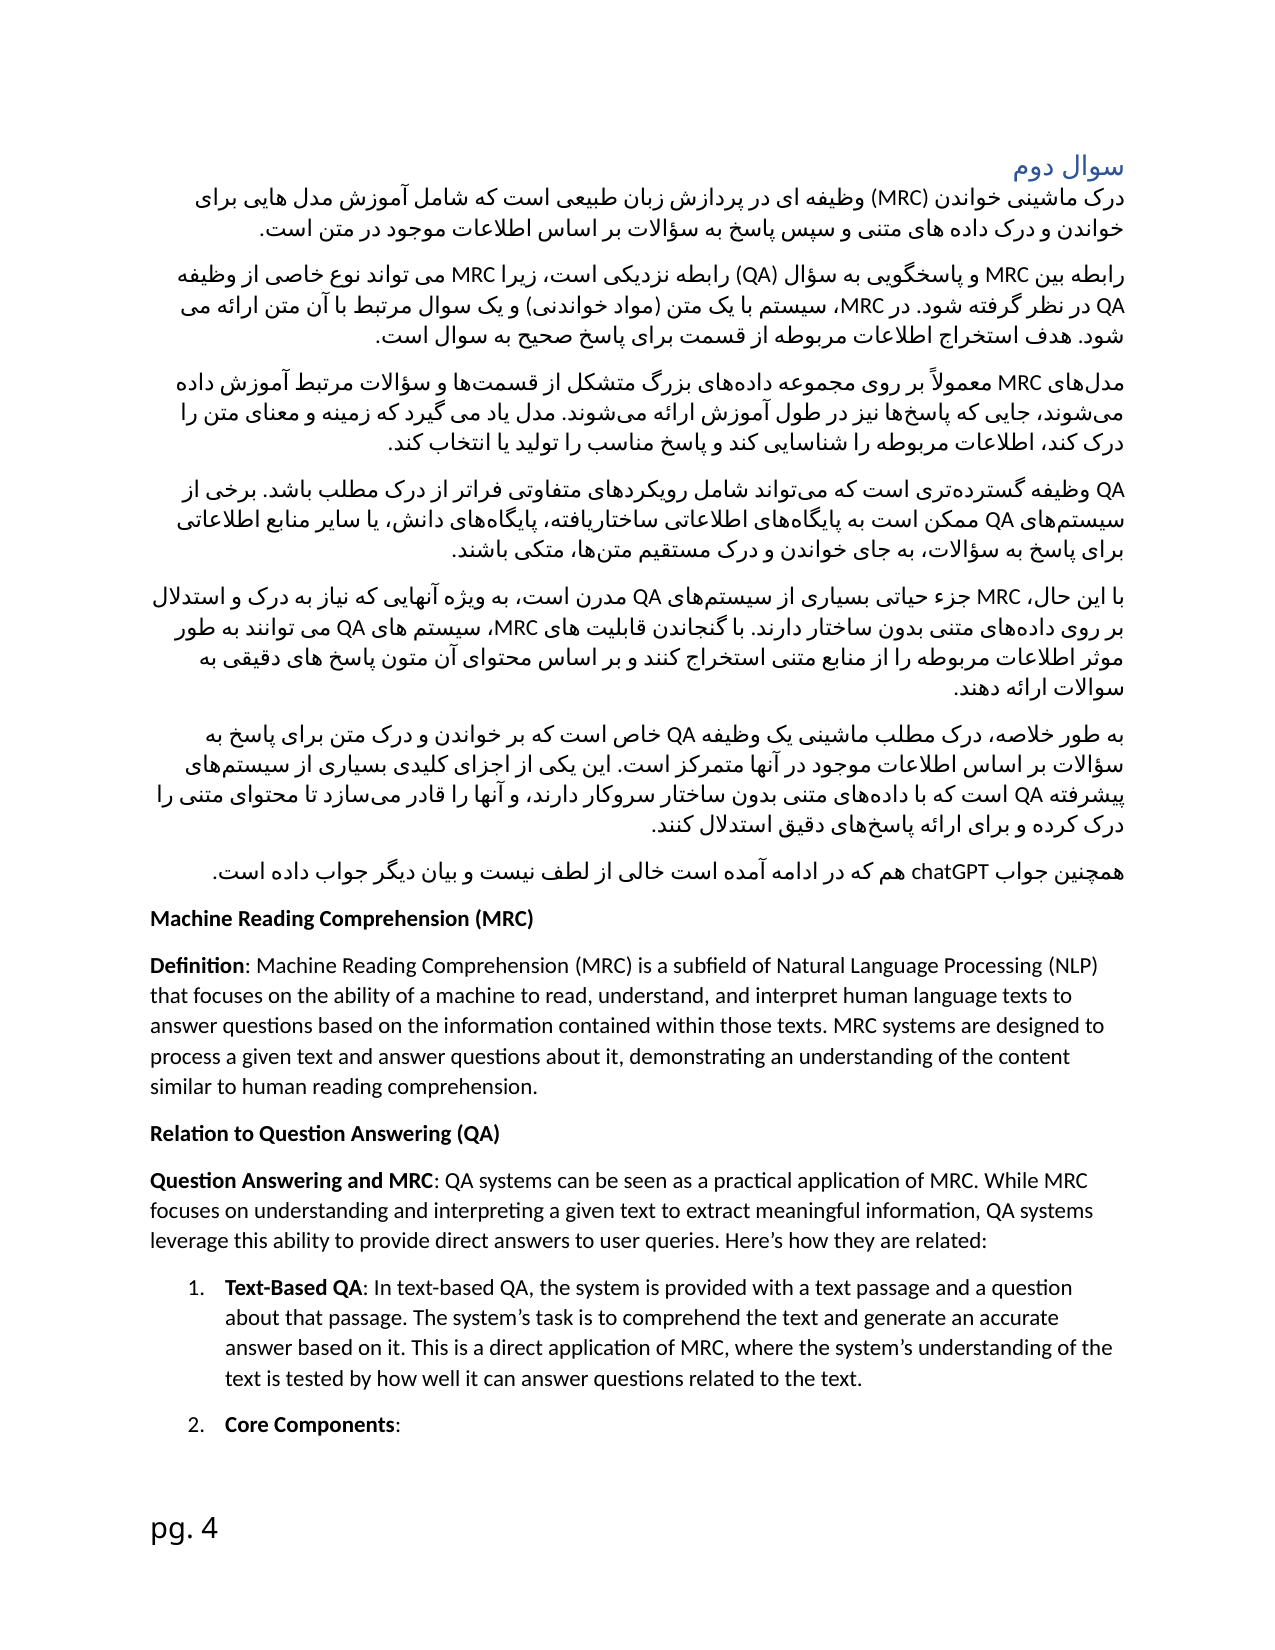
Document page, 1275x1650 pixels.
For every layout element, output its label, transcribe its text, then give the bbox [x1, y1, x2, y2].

text Definition: Machine Reading Comprehension (MRC) is a subfield of Natural Language Processing (NLP) that focuses on the ability of a machine to read, understand, and interpret human language texts to answer questions based on the information contained within those texts. MRC systems are designed to process a given text and answer questions about it, demonstrating an understanding of the content similar to human reading comprehension. [150, 951, 1125, 1100]
list Core Components: [187, 1411, 1125, 1439]
text Question Answering and MRC: QA systems can be seen as a practical application of MRC. While MRC focuses on understanding and interpreting a given text to extract meaningful information, QA systems leverage this ability to provide direct answers to user queries. Here’s how they are related: [150, 1166, 1125, 1254]
text همچنین جواب chatGPT هم که در ادامه آمده است خالی از لطف نیست و بیان دیگر جواب داده است. [150, 857, 1125, 886]
list Text-Based QA: In text-based QA, the system is provided with a text passage and a question about that passage. The system’s task is to comprehend the text and generate an accurate answer based on it. This is a direct application of MRC, where the system’s understanding of the text is tested by how well it can answer questions related to the text. [187, 1273, 1125, 1392]
subtitle سوال دوم [150, 150, 1125, 181]
text به طور خلاصه، درک مطلب ماشینی یک وظیفه QA خاص است که بر خواندن و درک متن برای پاسخ به سؤالات بر اساس اطلاعات موجود در آنها متمرکز است. این یکی از اجزای کلیدی بسیاری از سیستم‌های پیشرفته QA است که با داده‌های متنی بدون ساختار سروکار دارند، و آنها را قادر می‌سازد تا محتوای متنی را درک کرده و برای ارائه پاسخ‌های دقیق استدلال کنند. [150, 720, 1125, 839]
text مدل‌های MRC معمولاً بر روی مجموعه داده‌های بزرگ متشکل از قسمت‌ها و سؤالات مرتبط آموزش داده می‌شوند، جایی که پاسخ‌ها نیز در طول آموزش ارائه می‌شوند. مدل یاد می گیرد که زمینه و معنای متن را درک کند، اطلاعات مربوطه را شناسایی کند و پاسخ مناسب را تولید یا انتخاب کند. [150, 368, 1125, 456]
text QA وظیفه گسترده‌تری است که می‌تواند شامل رویکردهای متفاوتی فراتر از درک مطلب باشد. برخی از سیستم‌های QA ممکن است به پایگاه‌های اطلاعاتی ساختاریافته، پایگاه‌های دانش، یا سایر منابع اطلاعاتی برای پاسخ به سؤالات، به جای خواندن و درک مستقیم متن‌ها، متکی باشند. [150, 475, 1125, 564]
text Machine Reading Comprehension (MRC) [150, 904, 1125, 932]
text Relation to Question Answering (QA) [150, 1119, 1125, 1147]
text رابطه بین MRC و پاسخگویی به سؤال (QA) رابطه نزدیکی است، زیرا MRC می تواند نوع خاصی از وظیفه QA در نظر گرفته شود. در MRC، سیستم با یک متن (مواد خواندنی) و یک سوال مرتبط با آن متن ارائه می شود. هدف استخراج اطلاعات مربوطه از قسمت برای پاسخ صحیح به سوال است. [150, 261, 1125, 349]
text درک ماشینی خواندن (MRC) وظیفه ای در پردازش زبان طبیعی است که شامل آموزش مدل هایی برای خواندن و درک داده های متنی و سپس پاسخ به سؤالات بر اساس اطلاعات موجود در متن است. [150, 183, 1125, 242]
text با این حال، MRC جزء حیاتی بسیاری از سیستم‌های QA مدرن است، به ویژه آنهایی که نیاز به درک و استدلال بر روی داده‌های متنی بدون ساختار دارند. با گنجاندن قابلیت های MRC، سیستم های QA می توانند به طور موثر اطلاعات مربوطه را از منابع متنی استخراج کنند و بر اساس محتوای آن متون پاسخ های دقیقی به سوالات ارائه دهند. [150, 582, 1125, 701]
